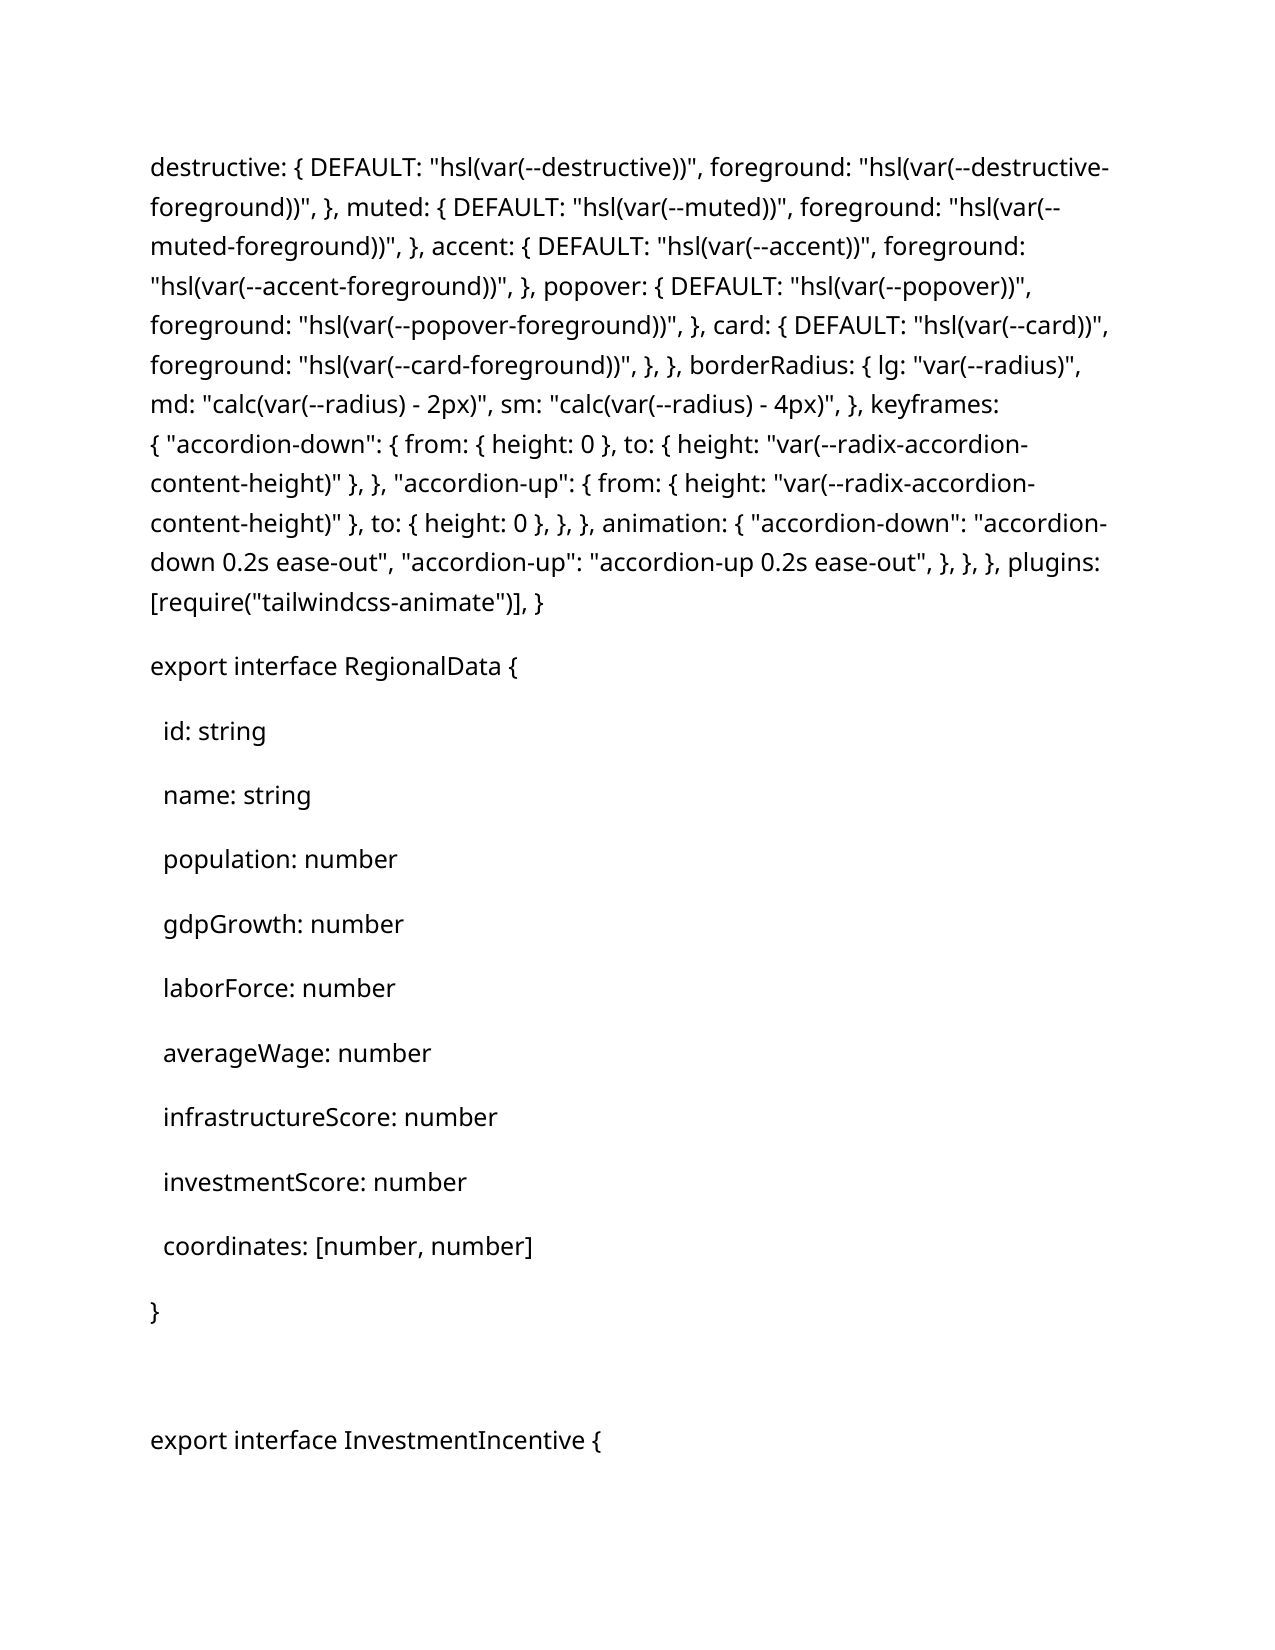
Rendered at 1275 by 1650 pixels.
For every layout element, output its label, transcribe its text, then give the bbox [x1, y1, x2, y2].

text population: number [150, 842, 1125, 876]
text name: string [150, 778, 1125, 812]
text investmentScore: number [150, 1164, 1125, 1199]
text gdpGrowth: number [150, 907, 1125, 941]
text } [150, 1293, 1125, 1328]
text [150, 150, 1125, 618]
text coordinates: [number, number] [150, 1229, 1125, 1263]
text id: string [150, 713, 1125, 747]
text averageWage: number [150, 1036, 1125, 1070]
text export interface InvestmentIncentive { [150, 1422, 1125, 1457]
text laborForce: number [150, 971, 1125, 1005]
text infrastructureScore: number [150, 1100, 1125, 1134]
text export interface RegionalData { [150, 649, 1125, 683]
